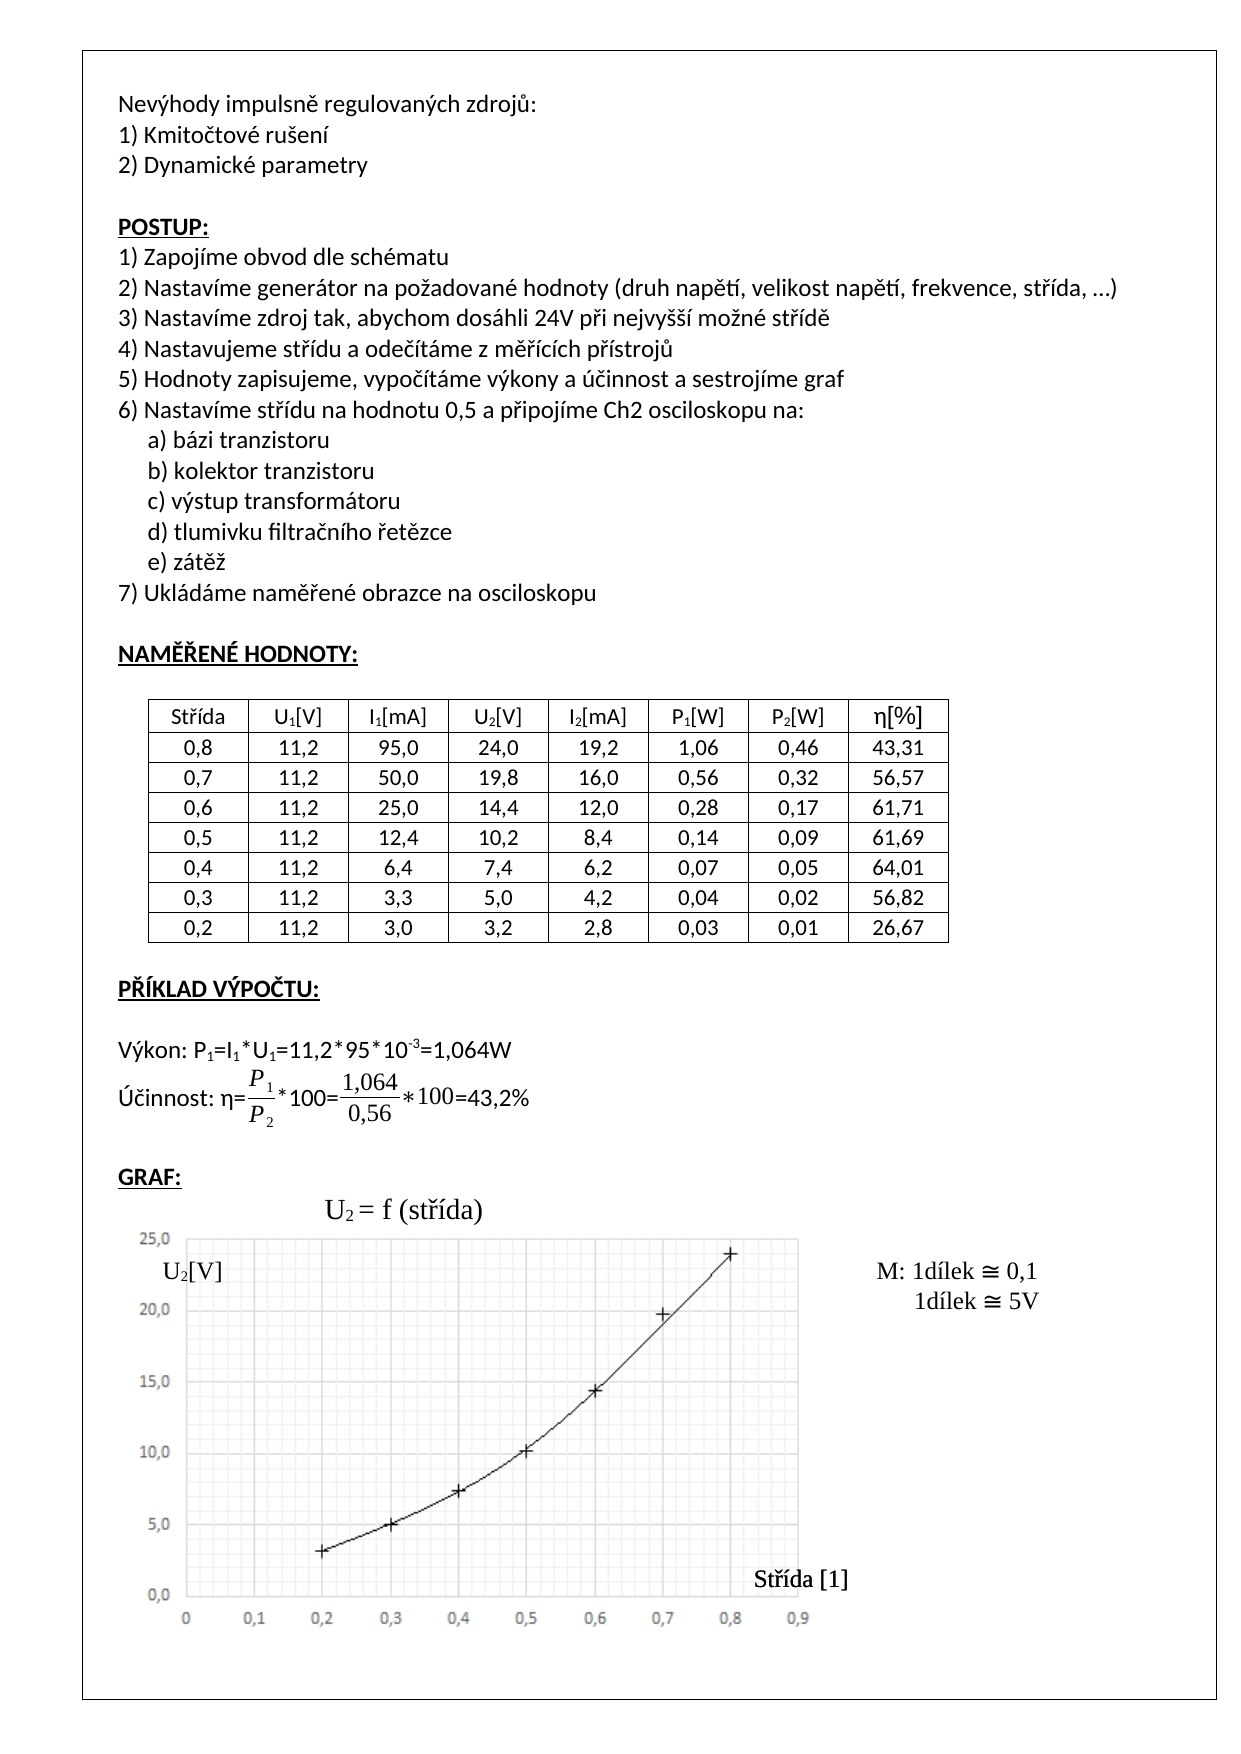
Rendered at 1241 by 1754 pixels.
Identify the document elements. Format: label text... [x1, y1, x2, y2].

table_cell 0,8 [149, 733, 248, 762]
table_cell 11,2 [249, 763, 348, 792]
table_cell 0,5 [149, 823, 248, 852]
table_cell 0,46 [749, 733, 848, 762]
table_cell 4,2 [549, 883, 648, 912]
text Účinnost: η=*100==43,2% [118, 1065, 1152, 1131]
text NAMĚŘENÉ HODNOTY: [88, 638, 1152, 668]
table_cell 12,4 [349, 823, 448, 852]
table_cell 56,82 [849, 883, 948, 912]
table_cell 3,2 [449, 913, 548, 942]
text e) zátěž [88, 546, 1152, 577]
table_cell 16,0 [549, 763, 648, 792]
table_cell 11,2 [249, 823, 348, 852]
table_cell 64,01 [849, 853, 948, 882]
text 5) Hodnoty zapisujeme, vypočítáme výkony a účinnost a sestrojíme graf [88, 363, 1152, 394]
table_header η[%] [849, 700, 948, 732]
table_header P2[W] [749, 700, 848, 732]
table_cell 1,06 [649, 733, 748, 762]
table_cell 11,2 [249, 733, 348, 762]
table_cell 14,4 [449, 793, 548, 822]
text 1) Kmitočtové rušení [118, 119, 1152, 150]
table_cell 0,09 [749, 823, 848, 852]
table_cell 3,0 [349, 913, 448, 942]
table_cell 3,3 [349, 883, 448, 912]
table_cell 0,2 [149, 913, 248, 942]
table_header U2[V] [449, 700, 548, 732]
table_cell 6,2 [549, 853, 648, 882]
table_header I2[mA] [549, 700, 648, 732]
table_cell 12,0 [549, 793, 648, 822]
table_cell 19,8 [449, 763, 548, 792]
text 2) Nastavíme generátor na požadované hodnoty (druh napětí, velikost napětí, frekvence, střída, …) [88, 272, 1152, 302]
text 2) Dynamické parametry [118, 150, 1152, 180]
table_cell 0,6 [149, 793, 248, 822]
text 6) Nastavíme střídu na hodnotu 0,5 a připojíme Ch2 osciloskopu na: [88, 394, 1152, 424]
table_cell 0,7 [149, 763, 248, 792]
text Výkon: P1=I1*U1=11,2*95*10-3=1,064W [118, 1034, 1152, 1065]
table_cell 19,2 [549, 733, 648, 762]
table_header I1[mA] [349, 700, 448, 732]
table_cell 24,0 [449, 733, 548, 762]
table_cell 11,2 [249, 793, 348, 822]
table_cell 0,14 [649, 823, 748, 852]
table_cell 50,0 [349, 763, 448, 792]
table_cell 61,71 [849, 793, 948, 822]
text 4) Nastavujeme střídu a odečítáme z měřících přístrojů [88, 333, 1152, 363]
table_header U1[V] [249, 700, 348, 732]
text POSTUP: [88, 211, 1152, 241]
text c) výstup transformátoru [88, 485, 1152, 516]
table_cell 56,57 [849, 763, 948, 792]
table_cell 0,28 [649, 793, 748, 822]
table_cell 0,07 [649, 853, 748, 882]
table_cell 0,32 [749, 763, 848, 792]
table_cell 6,4 [349, 853, 448, 882]
table_cell 26,67 [849, 913, 948, 942]
text 3) Nastavíme zdroj tak, abychom dosáhli 24V při nejvyšší možné střídě [88, 302, 1152, 333]
text a) bázi tranzistoru [88, 424, 1152, 455]
text d) tlumivku filtračního řetězce [88, 516, 1152, 546]
table_cell 0,02 [749, 883, 848, 912]
table_cell 2,8 [549, 913, 648, 942]
text 7) Ukládáme naměřené obrazce na osciloskopu [88, 577, 1152, 607]
table_cell 11,2 [249, 883, 348, 912]
table_cell 10,2 [449, 823, 548, 852]
text PŘÍKLAD VÝPOČTU: [118, 973, 1152, 1004]
table_cell 25,0 [349, 793, 448, 822]
table_cell 8,4 [549, 823, 648, 852]
table_cell 0,56 [649, 763, 748, 792]
text GRAF: [118, 1162, 1152, 1192]
text b) kolektor tranzistoru [88, 455, 1152, 485]
table_cell 0,01 [749, 913, 848, 942]
table_cell 61,69 [849, 823, 948, 852]
table_cell 43,31 [849, 733, 948, 762]
table_cell 0,17 [749, 793, 848, 822]
table_cell 5,0 [449, 883, 548, 912]
table_cell 0,4 [149, 853, 248, 882]
picture [127, 1218, 846, 1655]
table_header P1[W] [649, 700, 748, 732]
table_cell 11,2 [249, 853, 348, 882]
text Nevýhody impulsně regulovaných zdrojů: [118, 89, 1152, 119]
table_cell 11,2 [249, 913, 348, 942]
table_cell 95,0 [349, 733, 448, 762]
table_cell 0,04 [649, 883, 748, 912]
table_cell 0,3 [149, 883, 248, 912]
table_cell 0,03 [649, 913, 748, 942]
text 1) Zapojíme obvod dle schématu [88, 241, 1152, 272]
table_cell 0,05 [749, 853, 848, 882]
table_cell 7,4 [449, 853, 548, 882]
table_header Střída [149, 700, 248, 732]
